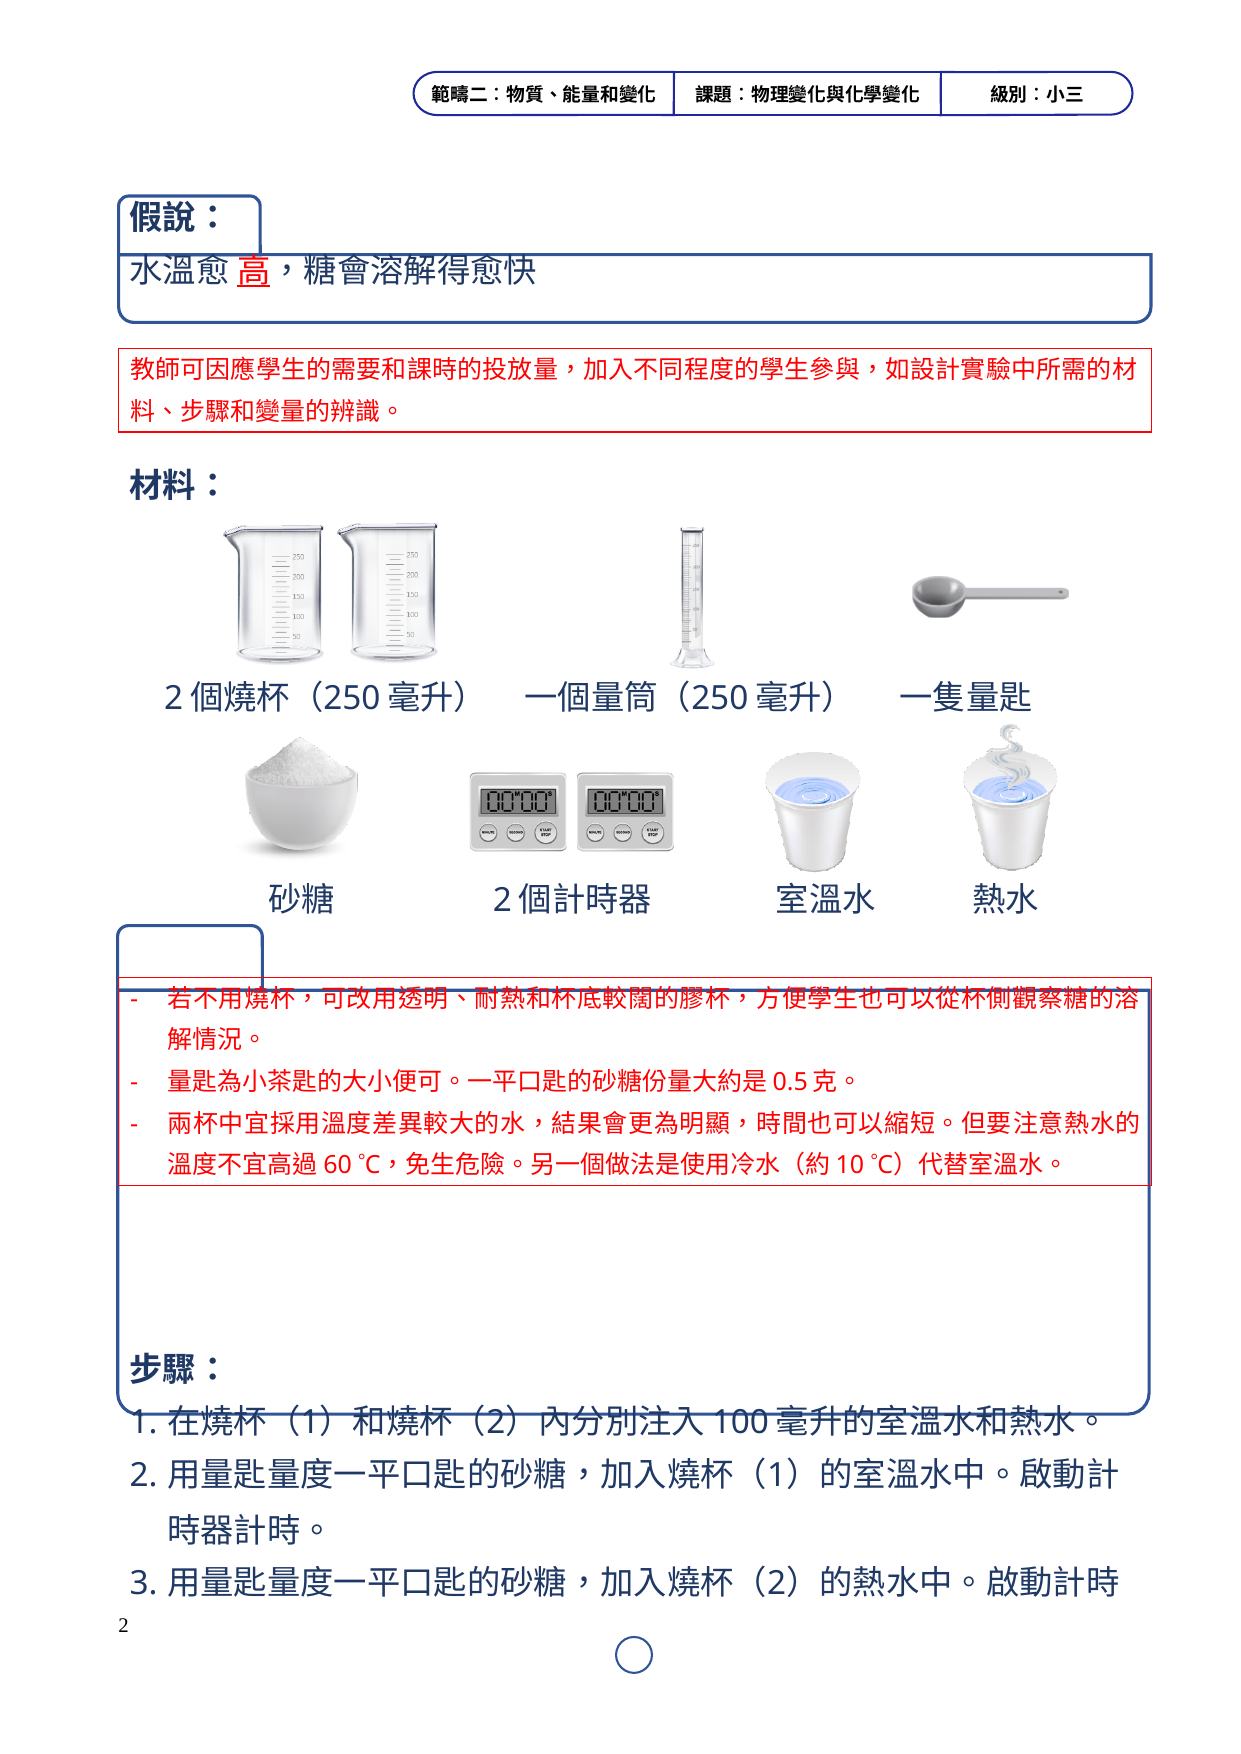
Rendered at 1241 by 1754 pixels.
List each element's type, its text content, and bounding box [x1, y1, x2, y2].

table_cell 砂糖 2個計時器 室溫水 熱水 [118, 873, 1167, 925]
picture [575, 771, 674, 851]
picture [222, 525, 325, 664]
picture [910, 575, 1069, 617]
table_header 教師可因應學生的需要和課時的投放量，加入不同程度的學生參與，如設計實驗中所需的材料、步驟和變量的辨識。 [119, 349, 1151, 431]
table_cell [118, 511, 1167, 671]
picture [665, 525, 715, 669]
table_cell 用量匙量度一平口匙的砂糖，加入燒杯（1）的室溫水中。啟動計時器計時。 [118, 1448, 1152, 1556]
picture [764, 751, 861, 873]
table_cell 在燒杯（1）和燒杯（2）內分別注入100毫升的室溫水和熱水。 [118, 1395, 1152, 1448]
picture [228, 728, 358, 863]
picture [336, 523, 439, 663]
table_cell 2個燒杯（250毫升） 一個量筒（250毫升） 一隻量匙 [118, 671, 1167, 723]
picture [962, 723, 1058, 871]
table_header 材料： [118, 459, 1167, 511]
table_header 步驟： [118, 1343, 1152, 1395]
picture [468, 771, 567, 851]
table_cell [118, 724, 1167, 872]
table_cell 水溫愈 高，糖會溶解得愈快 [118, 244, 1167, 296]
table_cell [118, 1556, 1152, 1604]
table_header 若不用燒杯，可改用透明、耐熱和杯底較闊的膠杯，方便學生也可以從杯側觀察糖的溶解情況。 量匙為小茶匙的大小便可。一平口匙的砂糖份量大約是0.5克。 兩杯中宜採用溫度差異較大的水，結果會更為明顯，時間也可以縮短。但要注意熱水的溫度不宜高過 60 C，免生危險。另一個做法是使用冷水（約10 C）代替室溫水。 [119, 978, 1151, 1185]
table_header 假說： [118, 191, 1167, 244]
